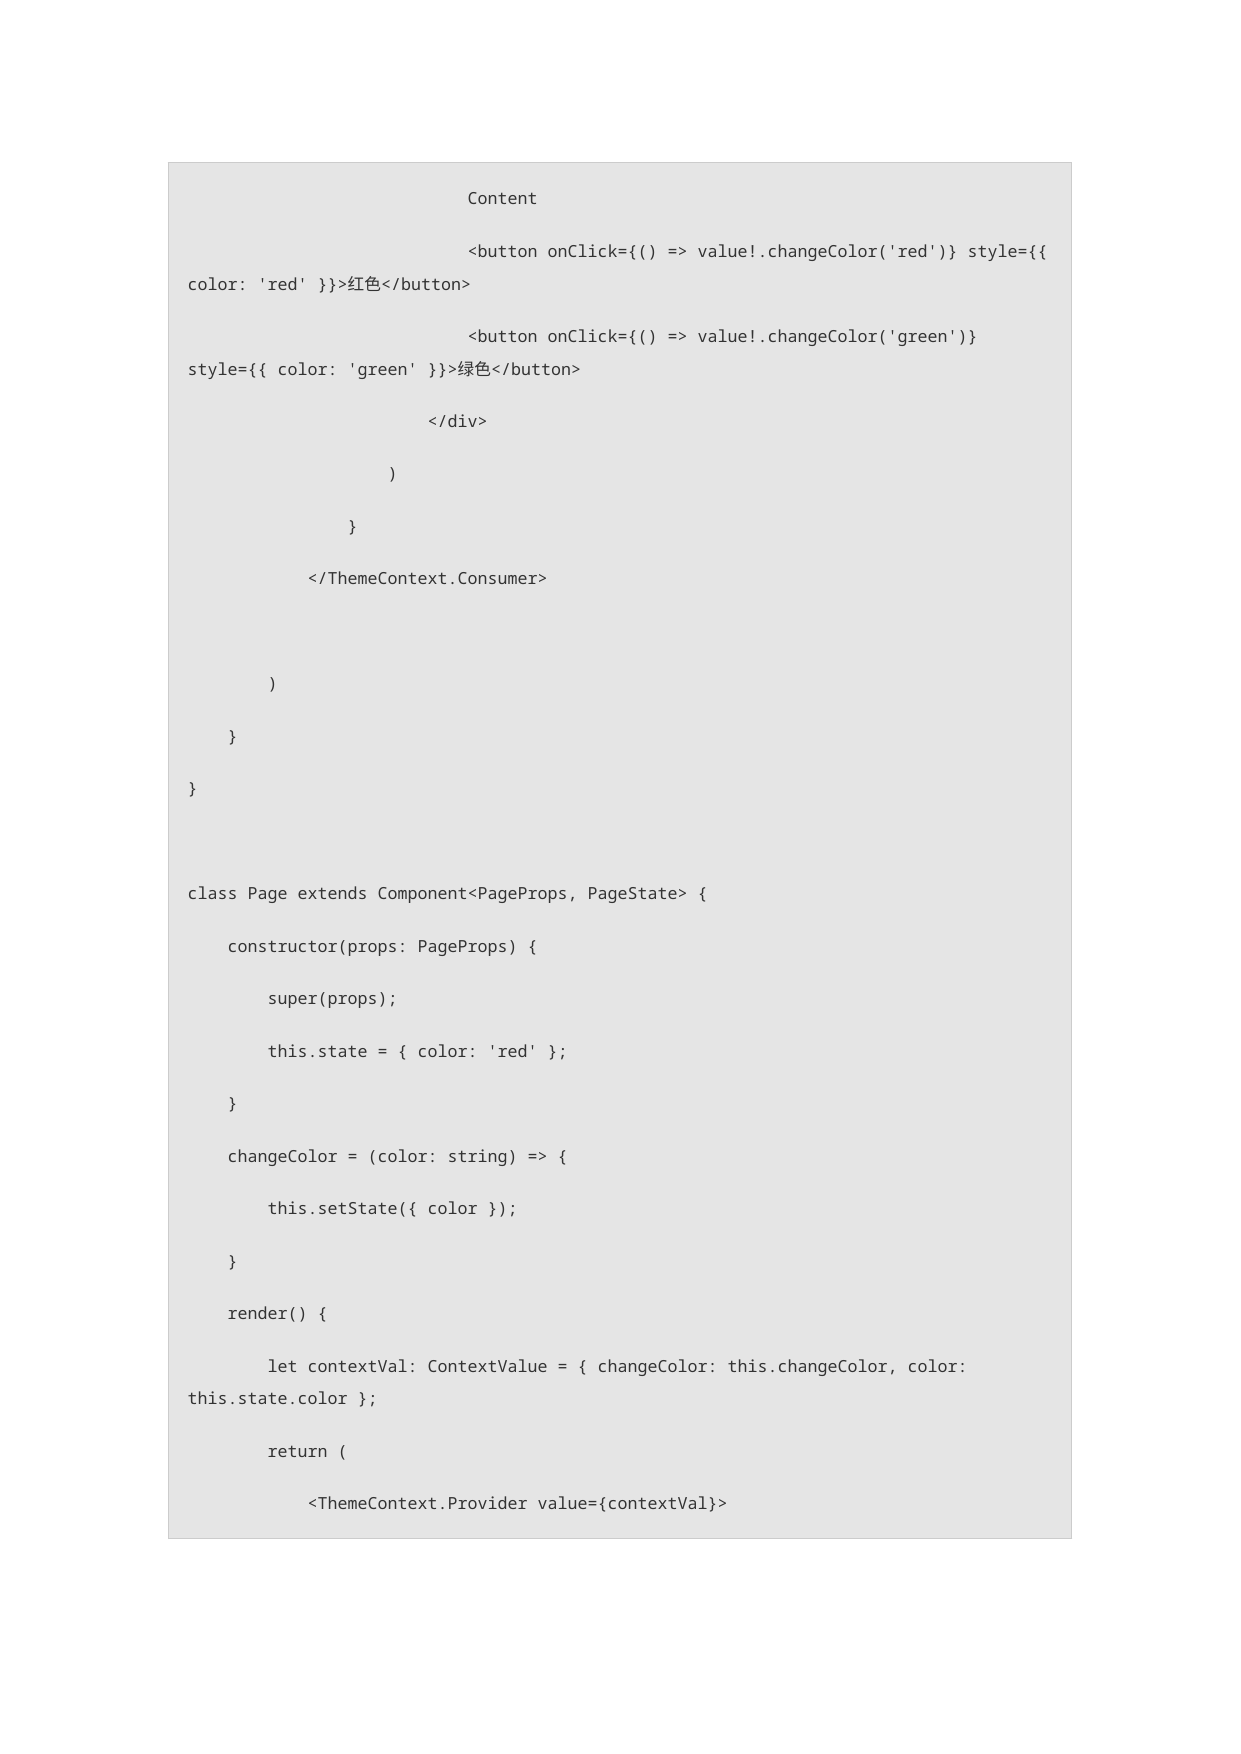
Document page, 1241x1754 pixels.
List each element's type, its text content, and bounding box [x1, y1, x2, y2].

text </ThemeContext.Consumer> [169, 542, 1071, 594]
text } [169, 752, 1071, 804]
text render() { [169, 1277, 1071, 1329]
text } [169, 699, 1071, 752]
text ) [169, 647, 1071, 699]
text super(props); [169, 962, 1071, 1014]
text <button onClick={() => value!.changeColor('green')} style={{ color: 'green' }}>绿色</button> [169, 299, 1071, 384]
text this.state = { color: 'red' }; [169, 1014, 1071, 1067]
text <ThemeContext.Provider value={contextVal}> [169, 1467, 1071, 1538]
text } [169, 1224, 1071, 1277]
text return ( [169, 1414, 1071, 1467]
text this.setState({ color }); [169, 1172, 1071, 1224]
text <button onClick={() => value!.changeColor('red')} style={{ color: 'red' }}>红色</button> [169, 214, 1071, 299]
text </div> [169, 384, 1071, 437]
text let contextVal: ContextValue = { changeColor: this.changeColor, color: this.state.color }; [169, 1329, 1071, 1414]
text Content [169, 163, 1071, 214]
text changeColor = (color: string) => { [169, 1119, 1071, 1172]
text } [169, 1067, 1071, 1119]
text } [169, 489, 1071, 542]
text class Page extends Component<PageProps, PageState> { [169, 857, 1071, 909]
text ) [169, 437, 1071, 489]
text constructor(props: PageProps) { [169, 909, 1071, 962]
